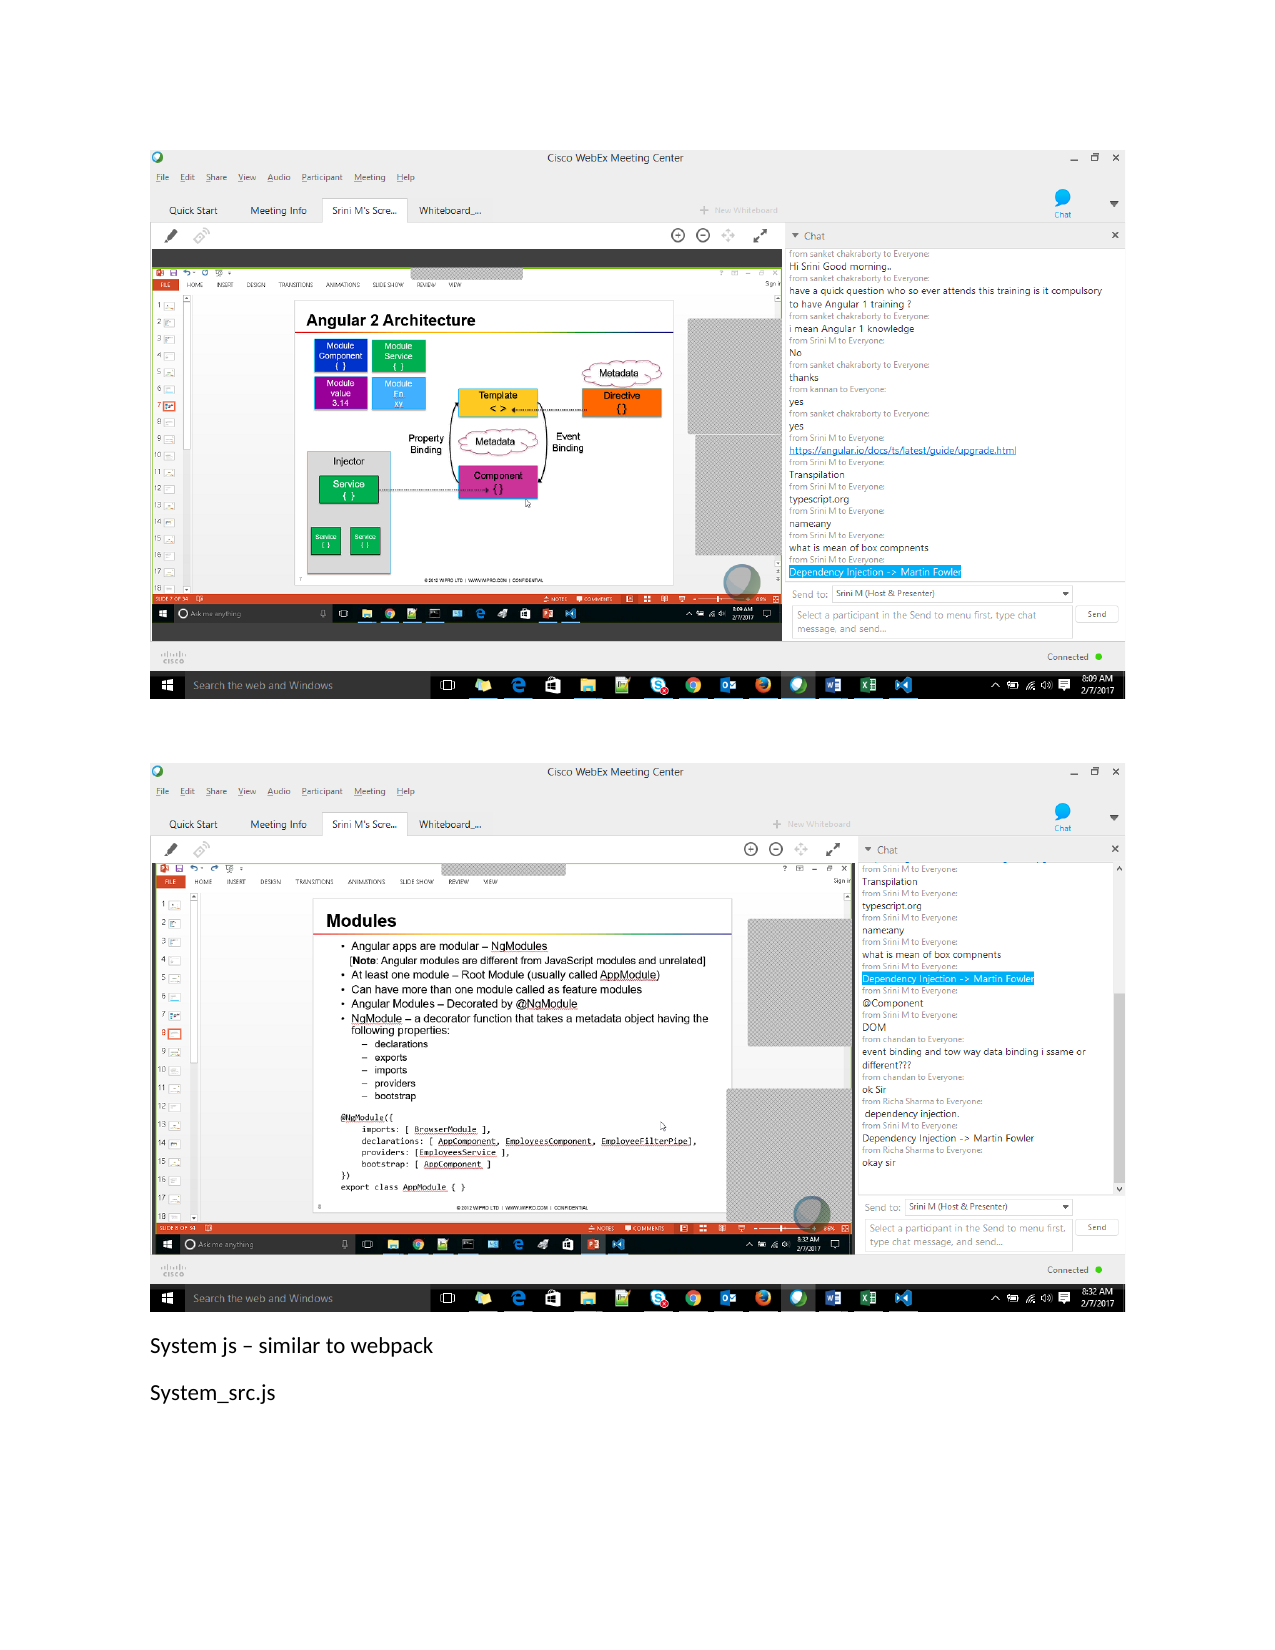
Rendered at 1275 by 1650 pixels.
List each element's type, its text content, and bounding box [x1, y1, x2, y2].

picture [150, 150, 1125, 699]
picture [150, 763, 1125, 1312]
text System js – similar to webpack [150, 1331, 1125, 1359]
text System_src.js [150, 1378, 1125, 1406]
